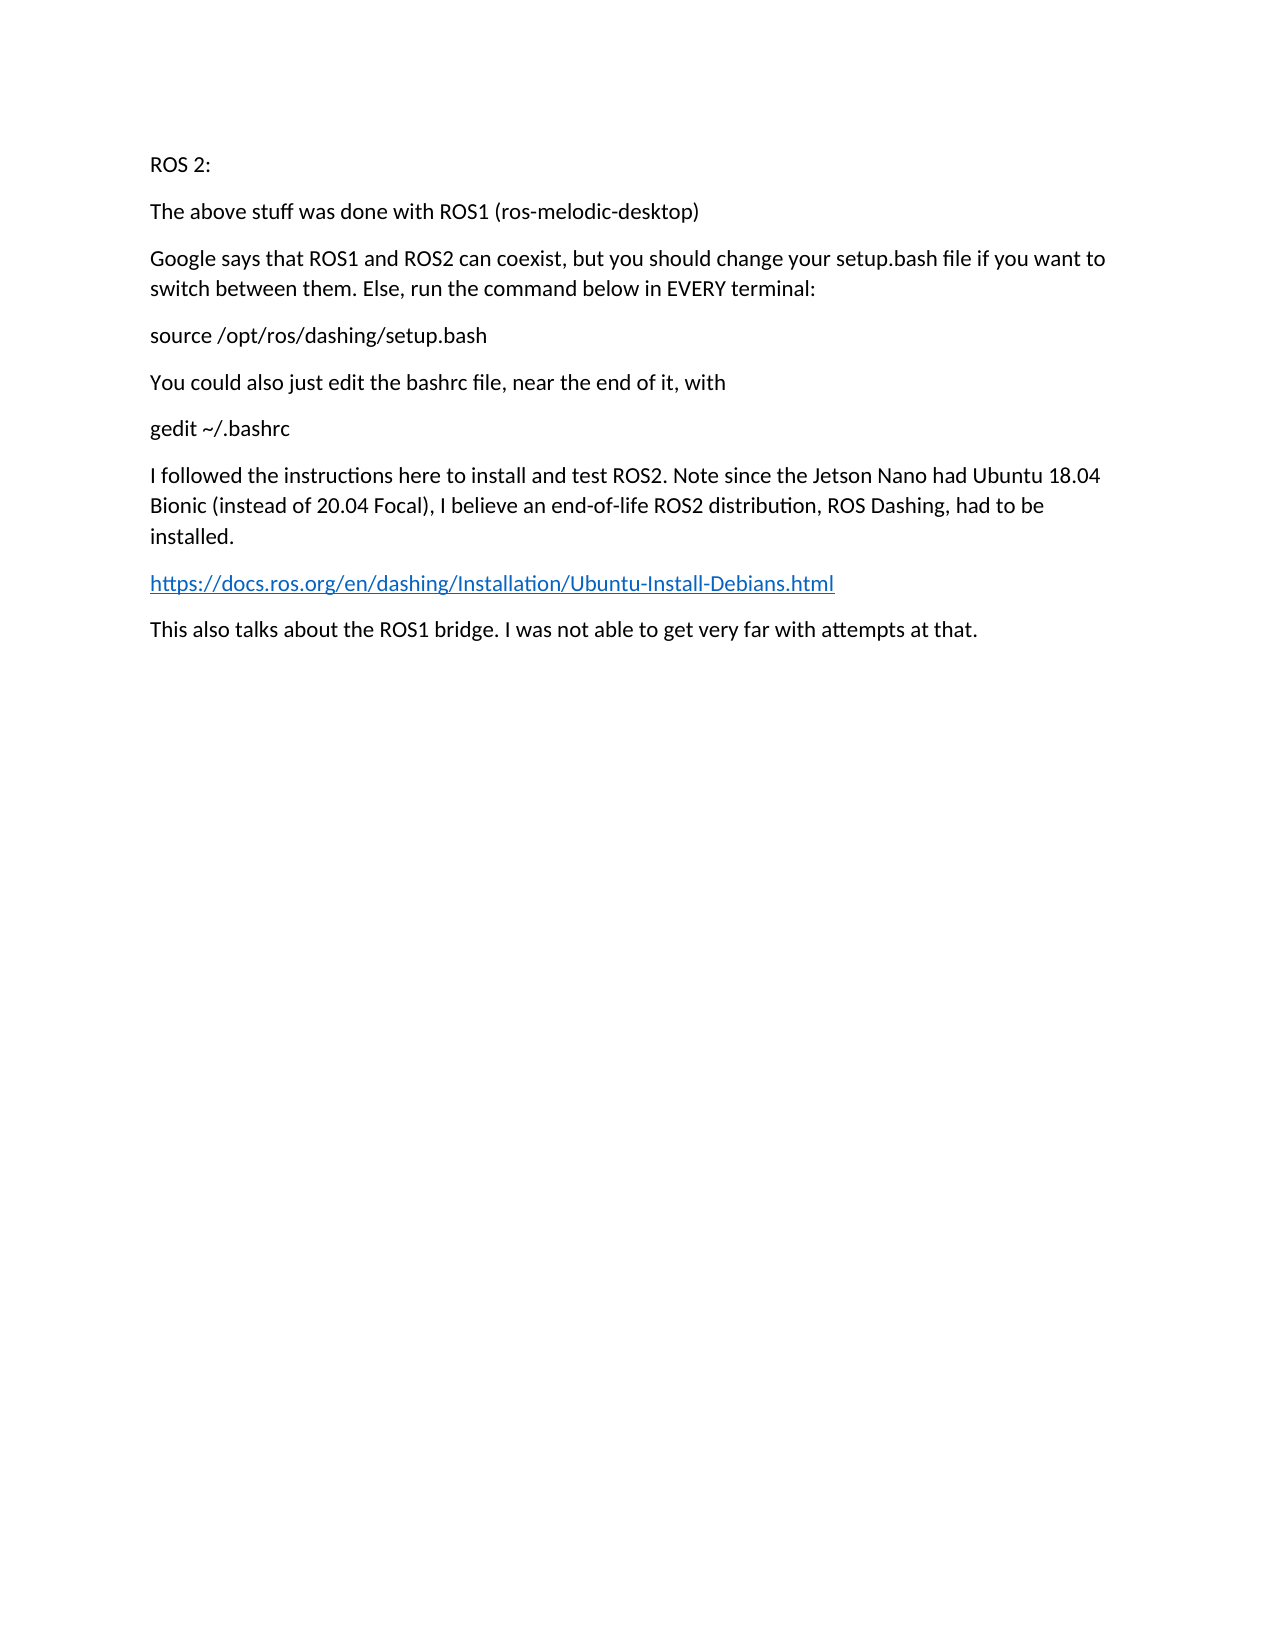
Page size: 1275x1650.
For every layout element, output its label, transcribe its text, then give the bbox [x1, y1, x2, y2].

text gedit ~/.bashrc [150, 414, 1125, 443]
text I followed the instructions here to install and test ROS2. Note since the Jetson Nano had Ubuntu 18.04 Bionic (instead of 20.04 Focal), I believe an end-of-life ROS2 distribution, ROS Dashing, had to be installed. [150, 461, 1125, 550]
text The above stuff was done with ROS1 (ros-melodic-desktop) [150, 197, 1125, 225]
text You could also just edit the bashrc file, near the end of it, with [150, 368, 1125, 396]
text This also talks about the ROS1 bridge. I was not able to get very far with attempts at that. [150, 616, 1125, 644]
text ROS 2: [150, 150, 1125, 178]
text source /opt/ros/dashing/setup.bash [150, 321, 1125, 349]
text Google says that ROS1 and ROS2 can coexist, but you should change your setup.bash file if you want to switch between them. Else, run the command below in EVERY terminal: [150, 244, 1125, 302]
text https://docs.ros.org/en/dashing/Installation/Ubuntu-Install-Debians.html [150, 569, 1125, 597]
